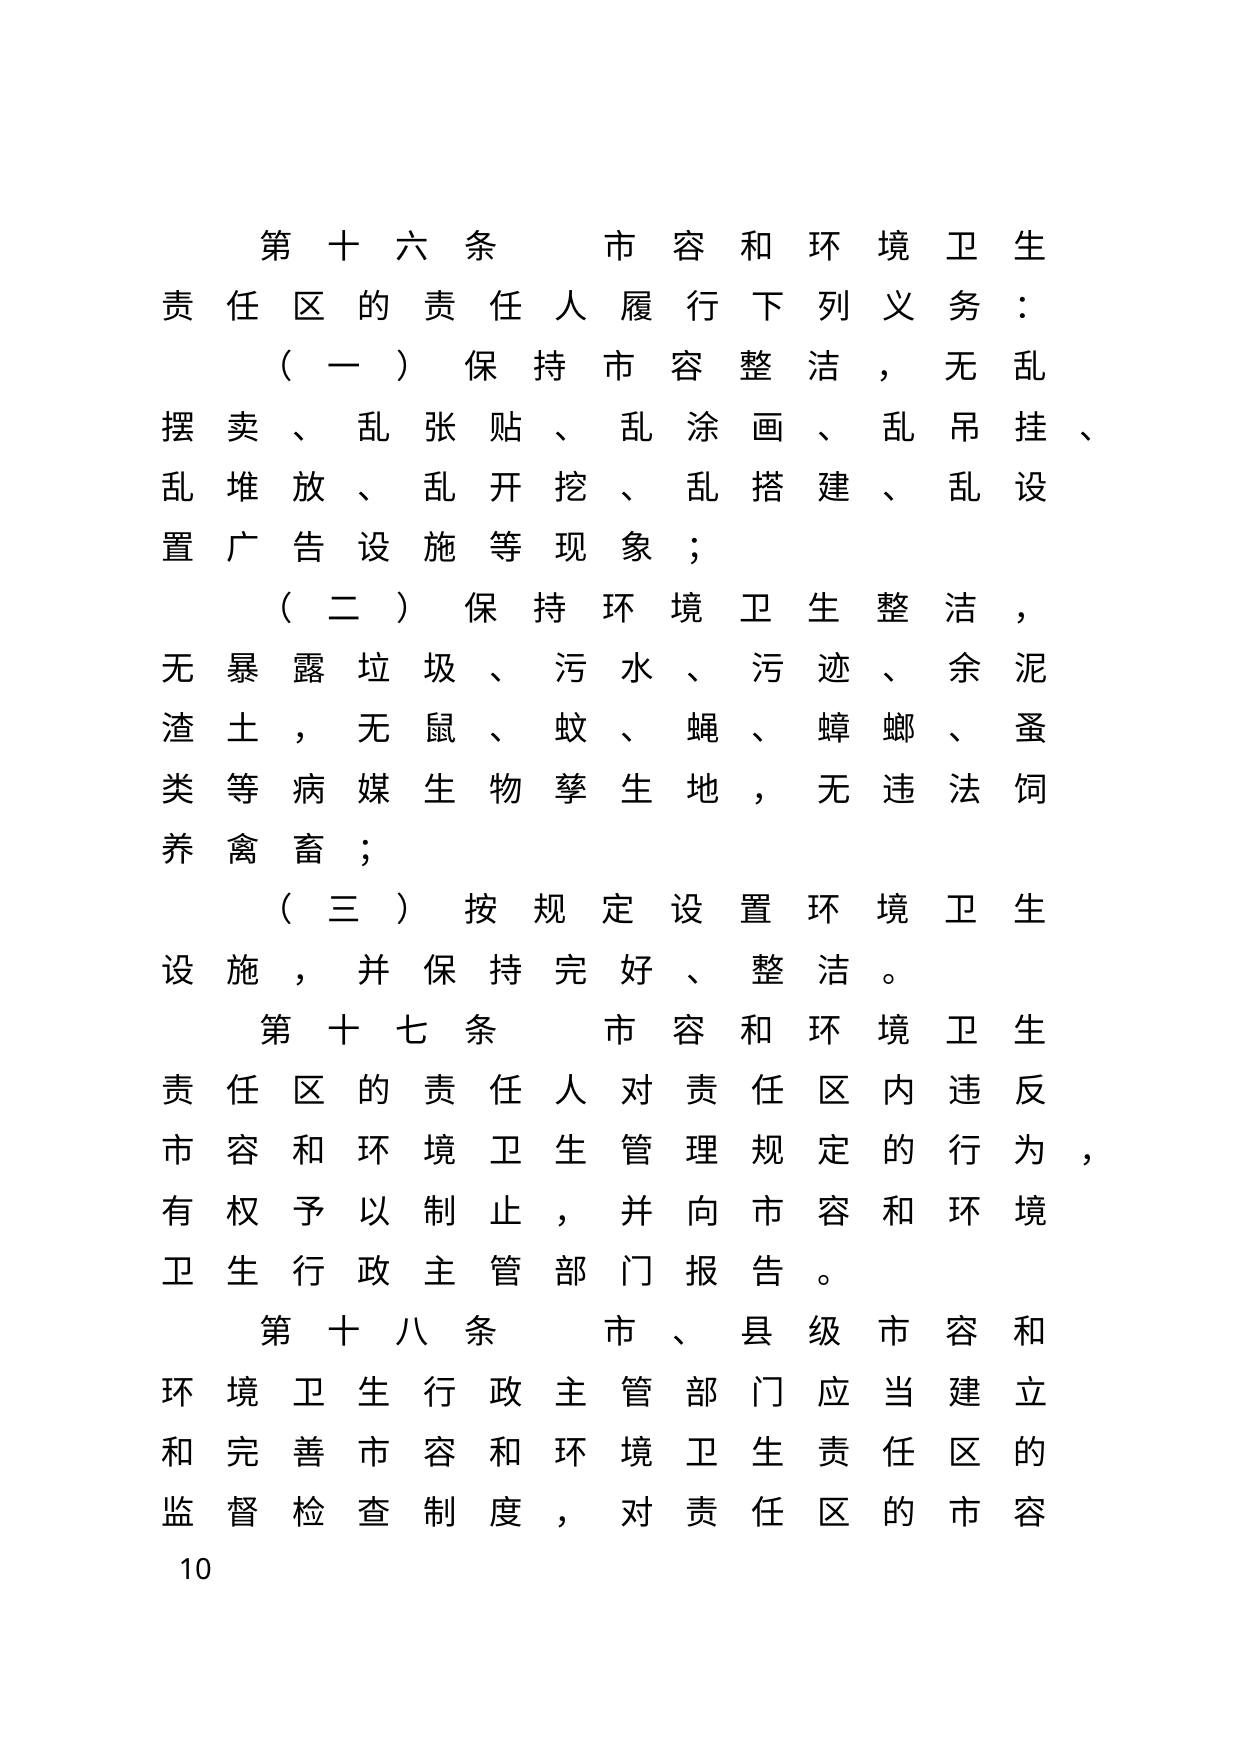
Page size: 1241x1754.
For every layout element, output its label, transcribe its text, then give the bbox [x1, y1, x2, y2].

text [161, 1299, 1079, 1540]
text （一）保持市容整洁，无乱摆卖、乱张贴、乱涂画、乱吊挂、乱堆放、乱开挖、乱搭建、乱设置广告设施等现象； [161, 334, 1079, 575]
text 第十七条 市容和环境卫生责任区的责任人对责任区内违反市容和环境卫生管理规定的行为，有权予以制止，并向市容和环境卫生行政主管部门报告。 [161, 998, 1079, 1299]
text 第十六条 市容和环境卫生责任区的责任人履行下列义务： [161, 213, 1079, 334]
text （三）按规定设置环境卫生设施，并保持完好、整洁。 [161, 877, 1079, 998]
text （二）保持环境卫生整洁，无暴露垃圾、污水、污迹、余泥渣土，无鼠、蚊、蝇、蟑螂、蚤类等病媒生物孳生地，无违法饲养禽畜； [161, 575, 1079, 877]
